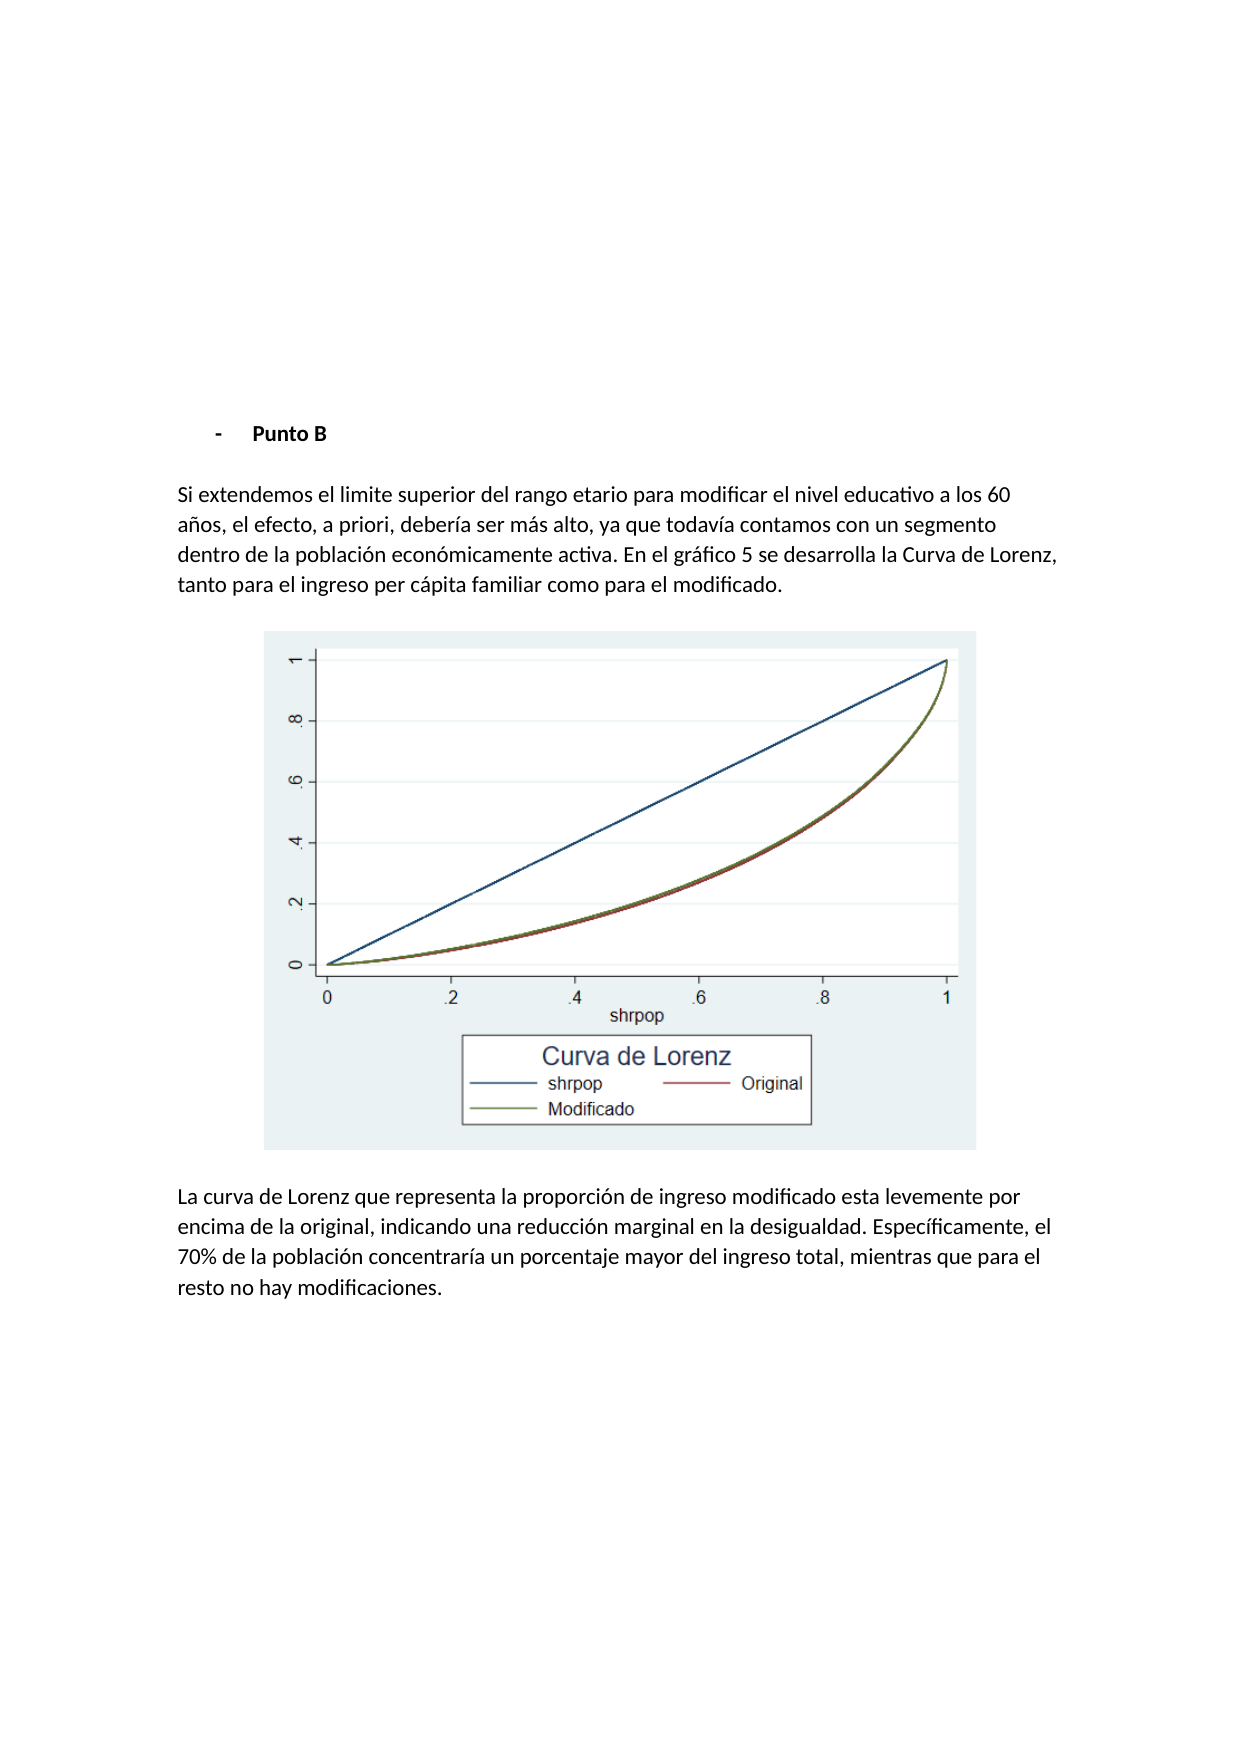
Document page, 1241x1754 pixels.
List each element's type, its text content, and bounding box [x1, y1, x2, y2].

text La curva de Lorenz que representa la proporción de ingreso modificado esta levemente por encima de la original, indicando una reducción marginal en la desigualdad. Específicamente, el 70% de la población concentraría un porcentaje mayor del ingreso total, mientras que para el resto no hay modificaciones. [177, 1182, 1063, 1301]
list Punto B [215, 419, 1063, 447]
text Si extendemos el limite superior del rango etario para modificar el nivel educativo a los 60 años, el efecto, a priori, debería ser más alto, ya que todavía contamos con un segmento dentro de la población económicamente activa. En el gráfico 5 se desarrolla la Curva de Lorenz, tanto para el ingreso per cápita familiar como para el modificado. [177, 480, 1063, 598]
picture [263, 631, 977, 1150]
